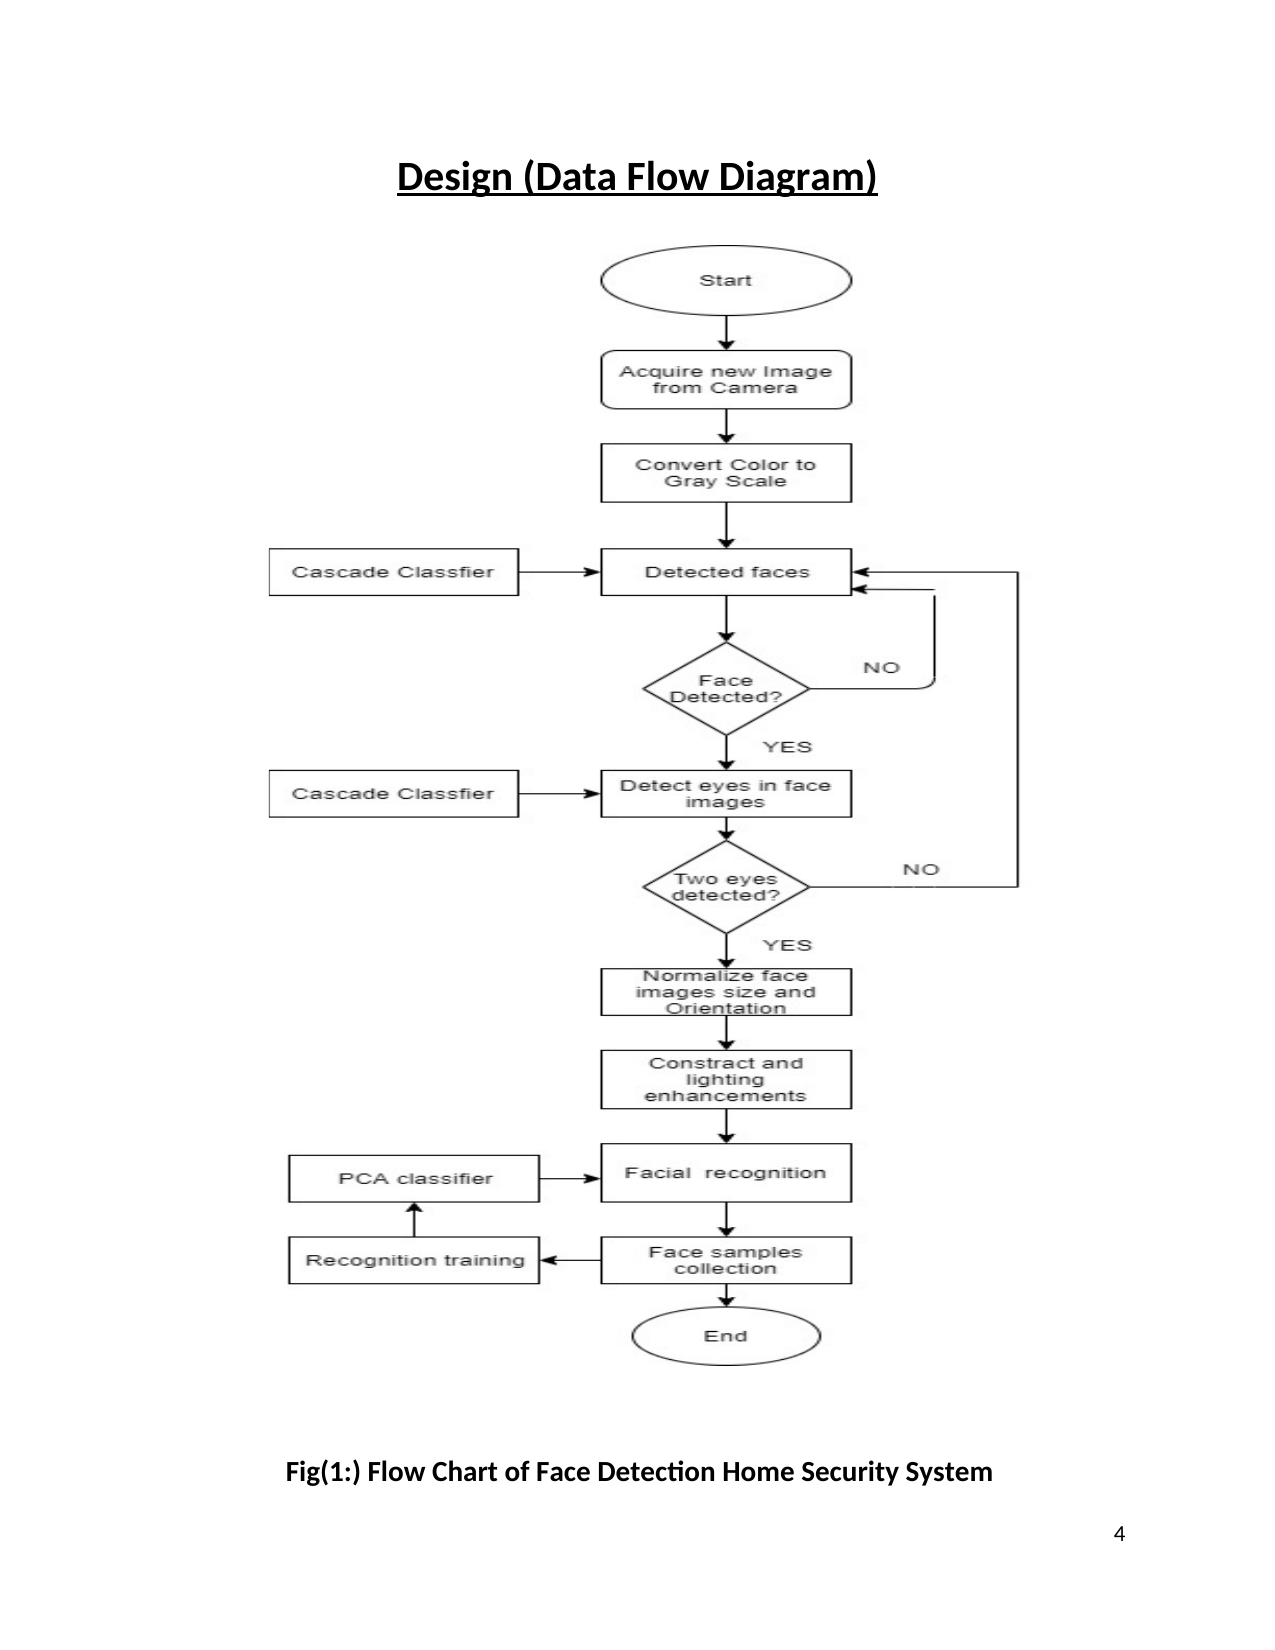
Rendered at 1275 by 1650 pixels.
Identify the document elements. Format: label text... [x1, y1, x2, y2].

text Design (Data Flow Diagram) [150, 150, 1125, 201]
text Fig(1:) Flow Chart of Face Detection Home Security System [150, 1453, 1125, 1489]
picture [268, 245, 1036, 1366]
